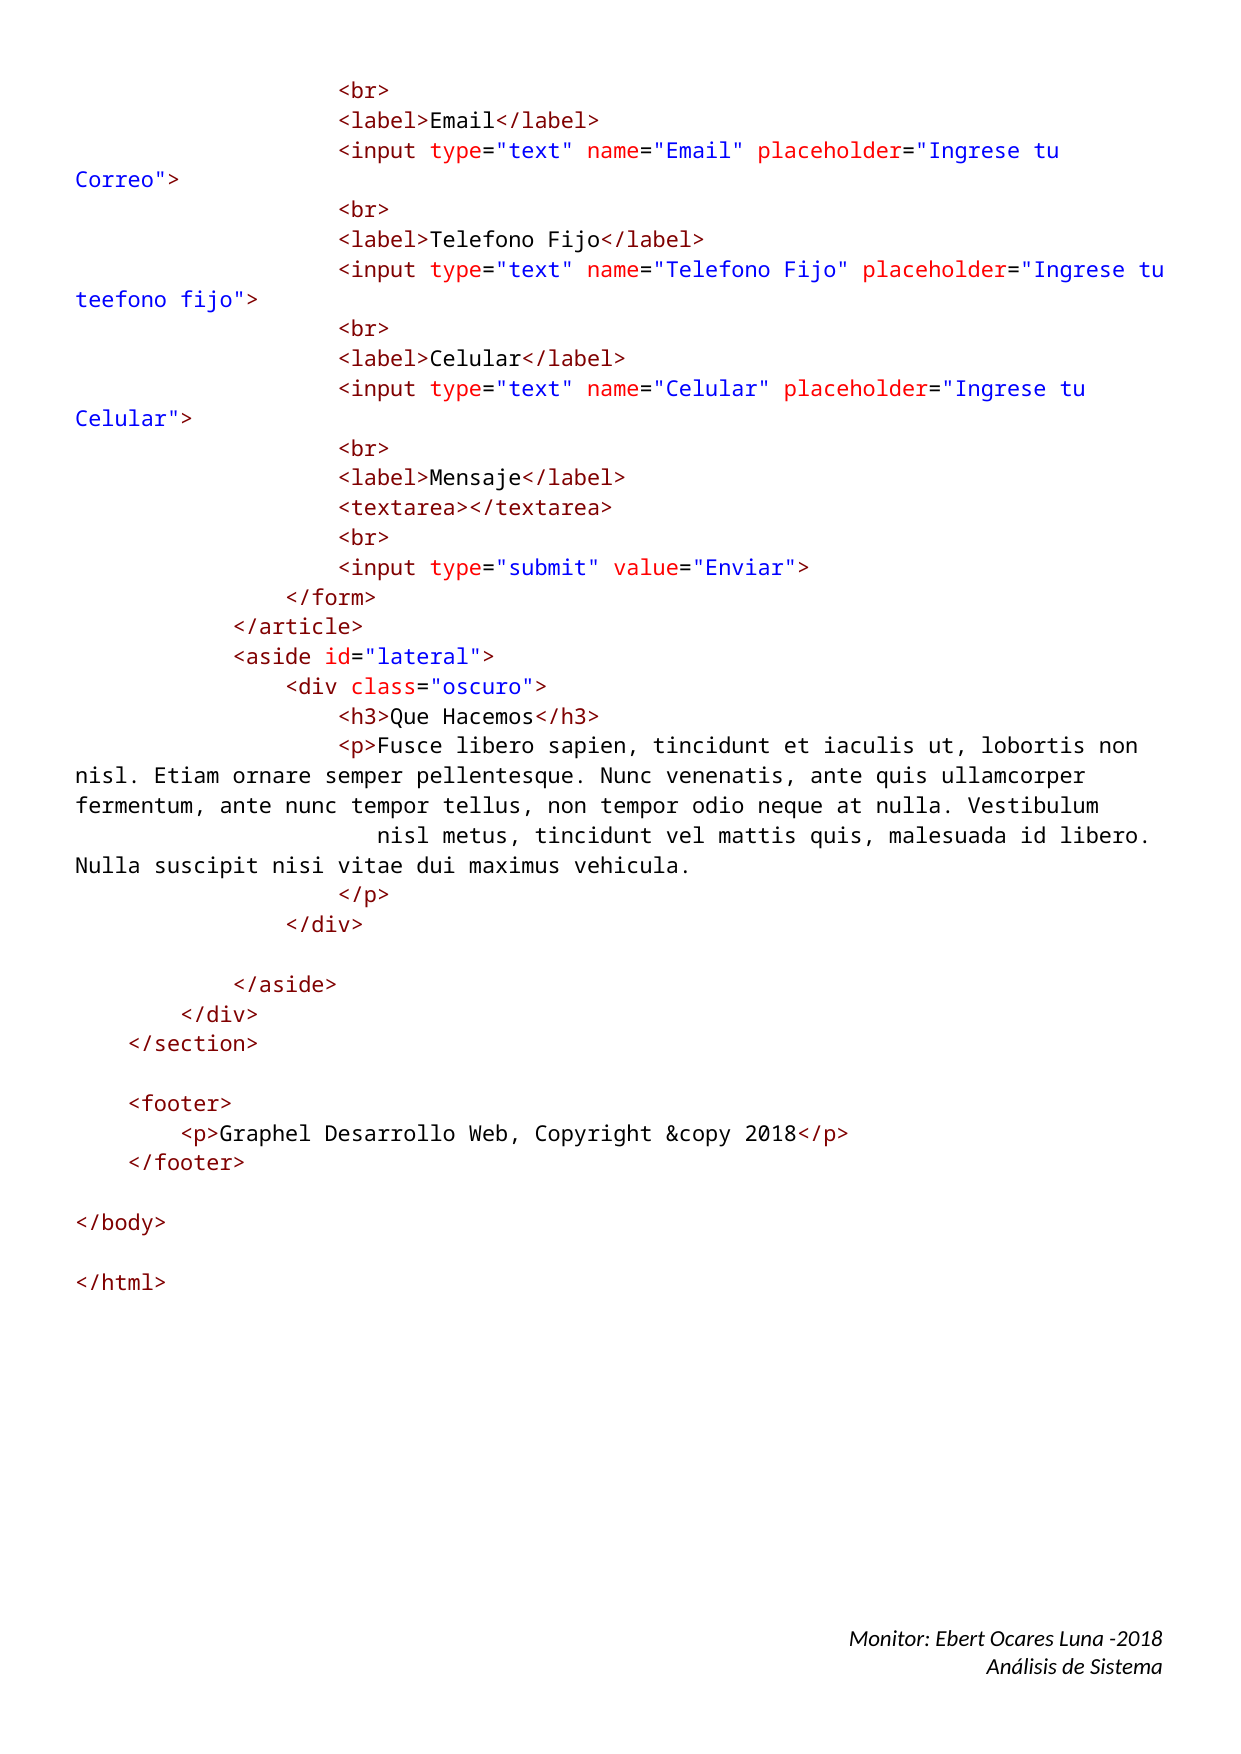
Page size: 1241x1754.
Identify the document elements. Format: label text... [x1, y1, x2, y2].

text </aside> [75, 969, 1165, 998]
text <label>Mensaje</label> [75, 462, 1165, 492]
text <textarea></textarea> [75, 492, 1165, 522]
text </div> [75, 909, 1165, 939]
text <input type="text" name="Email" placeholder="Ingrese tu Correo"> [75, 134, 1165, 194]
text <h3>Que Hacemos</h3> [75, 701, 1165, 730]
text <p>Fusce libero sapien, tincidunt et iaculis ut, lobortis non nisl. Etiam ornare semper pellentesque. Nunc venenatis, ante quis ullamcorper fermentum, ante nunc tempor tellus, non tempor odio neque at nulla. Vestibulum [75, 730, 1165, 820]
text </div> [75, 998, 1165, 1028]
text <footer> [75, 1088, 1165, 1118]
text <p>Graphel Desarrollo Web, Copyright &copy 2018</p> [75, 1118, 1165, 1147]
text </article> [75, 611, 1165, 641]
text <br> [75, 313, 1165, 343]
text <aside id="lateral"> [75, 641, 1165, 671]
text <input type="submit" value="Enviar"> [75, 552, 1165, 581]
text </section> [75, 1028, 1165, 1058]
text <input type="text" name="Telefono Fijo" placeholder="Ingrese tu teefono fijo"> [75, 254, 1165, 313]
text </footer> [75, 1147, 1165, 1177]
text <input type="text" name="Celular" placeholder="Ingrese tu Celular"> [75, 373, 1165, 432]
text <div class="oscuro"> [75, 671, 1165, 701]
text <label>Telefono Fijo</label> [75, 224, 1165, 254]
text nisl metus, tincidunt vel mattis quis, malesuada id libero. Nulla suscipit nisi vitae dui maximus vehicula. [75, 820, 1165, 879]
text <label>Email</label> [75, 105, 1165, 134]
text </html> [75, 1267, 1165, 1296]
text </p> [75, 879, 1165, 909]
text </form> [75, 581, 1165, 611]
text <br> [75, 432, 1165, 462]
text <label>Celular</label> [75, 343, 1165, 373]
text <br> [75, 75, 1165, 105]
text <br> [75, 194, 1165, 224]
text <br> [75, 522, 1165, 552]
text </body> [75, 1207, 1165, 1237]
